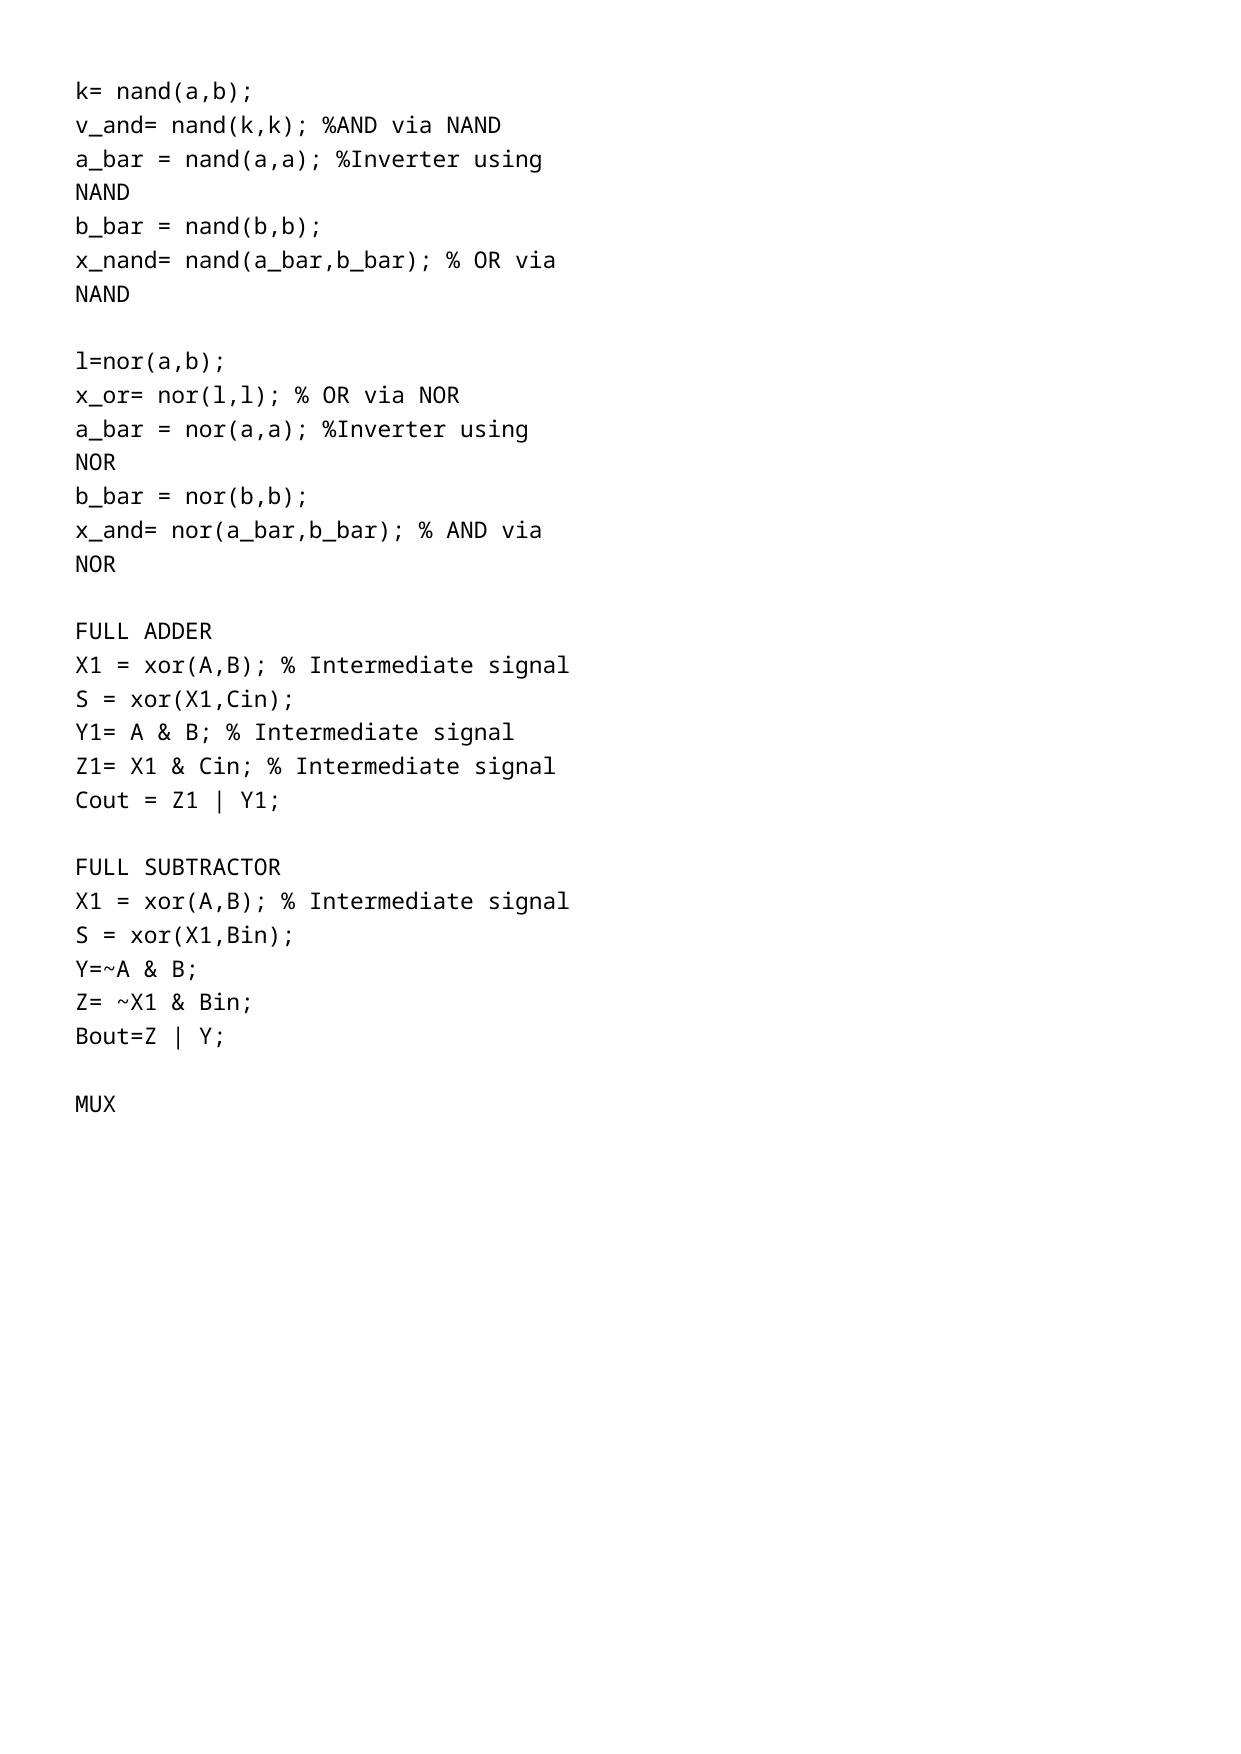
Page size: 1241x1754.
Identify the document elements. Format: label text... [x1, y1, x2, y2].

text v_and= nand(k,k); %AND via NAND [75, 109, 583, 140]
text Y1= A & B; % Intermediate signal [75, 716, 583, 747]
text X1 = xor(A,B); % Intermediate signal [75, 885, 583, 916]
text a_bar = nor(a,a); %Inverter using NOR [75, 412, 583, 477]
text x_and= nor(a_bar,b_bar); % AND via NOR [75, 514, 583, 579]
text MUX [75, 1087, 583, 1119]
text a_bar = nand(a,a); %Inverter using NAND [75, 142, 583, 207]
text b_bar = nor(b,b); [75, 480, 583, 511]
text x_nand= nand(a_bar,b_bar); % OR via NAND [75, 244, 583, 309]
text S = xor(X1,Cin); [75, 682, 583, 714]
text FULL SUBTRACTOR [75, 851, 583, 882]
text S = xor(X1,Bin); [75, 919, 583, 950]
text Cout = Z1 | Y1; [75, 784, 583, 815]
text k= nand(a,b); [75, 75, 583, 106]
text X1 = xor(A,B); % Intermediate signal [75, 649, 583, 680]
text FULL ADDER [75, 615, 583, 646]
text x_or= nor(l,l); % OR via NOR [75, 379, 583, 410]
text l=nor(a,b); [75, 345, 583, 376]
text Bout=Z | Y; [75, 1020, 583, 1051]
text b_bar = nand(b,b); [75, 210, 583, 241]
text Z= ~X1 & Bin; [75, 986, 583, 1017]
text Y=~A & B; [75, 952, 583, 984]
text Z1= X1 & Cin; % Intermediate signal [75, 750, 583, 781]
